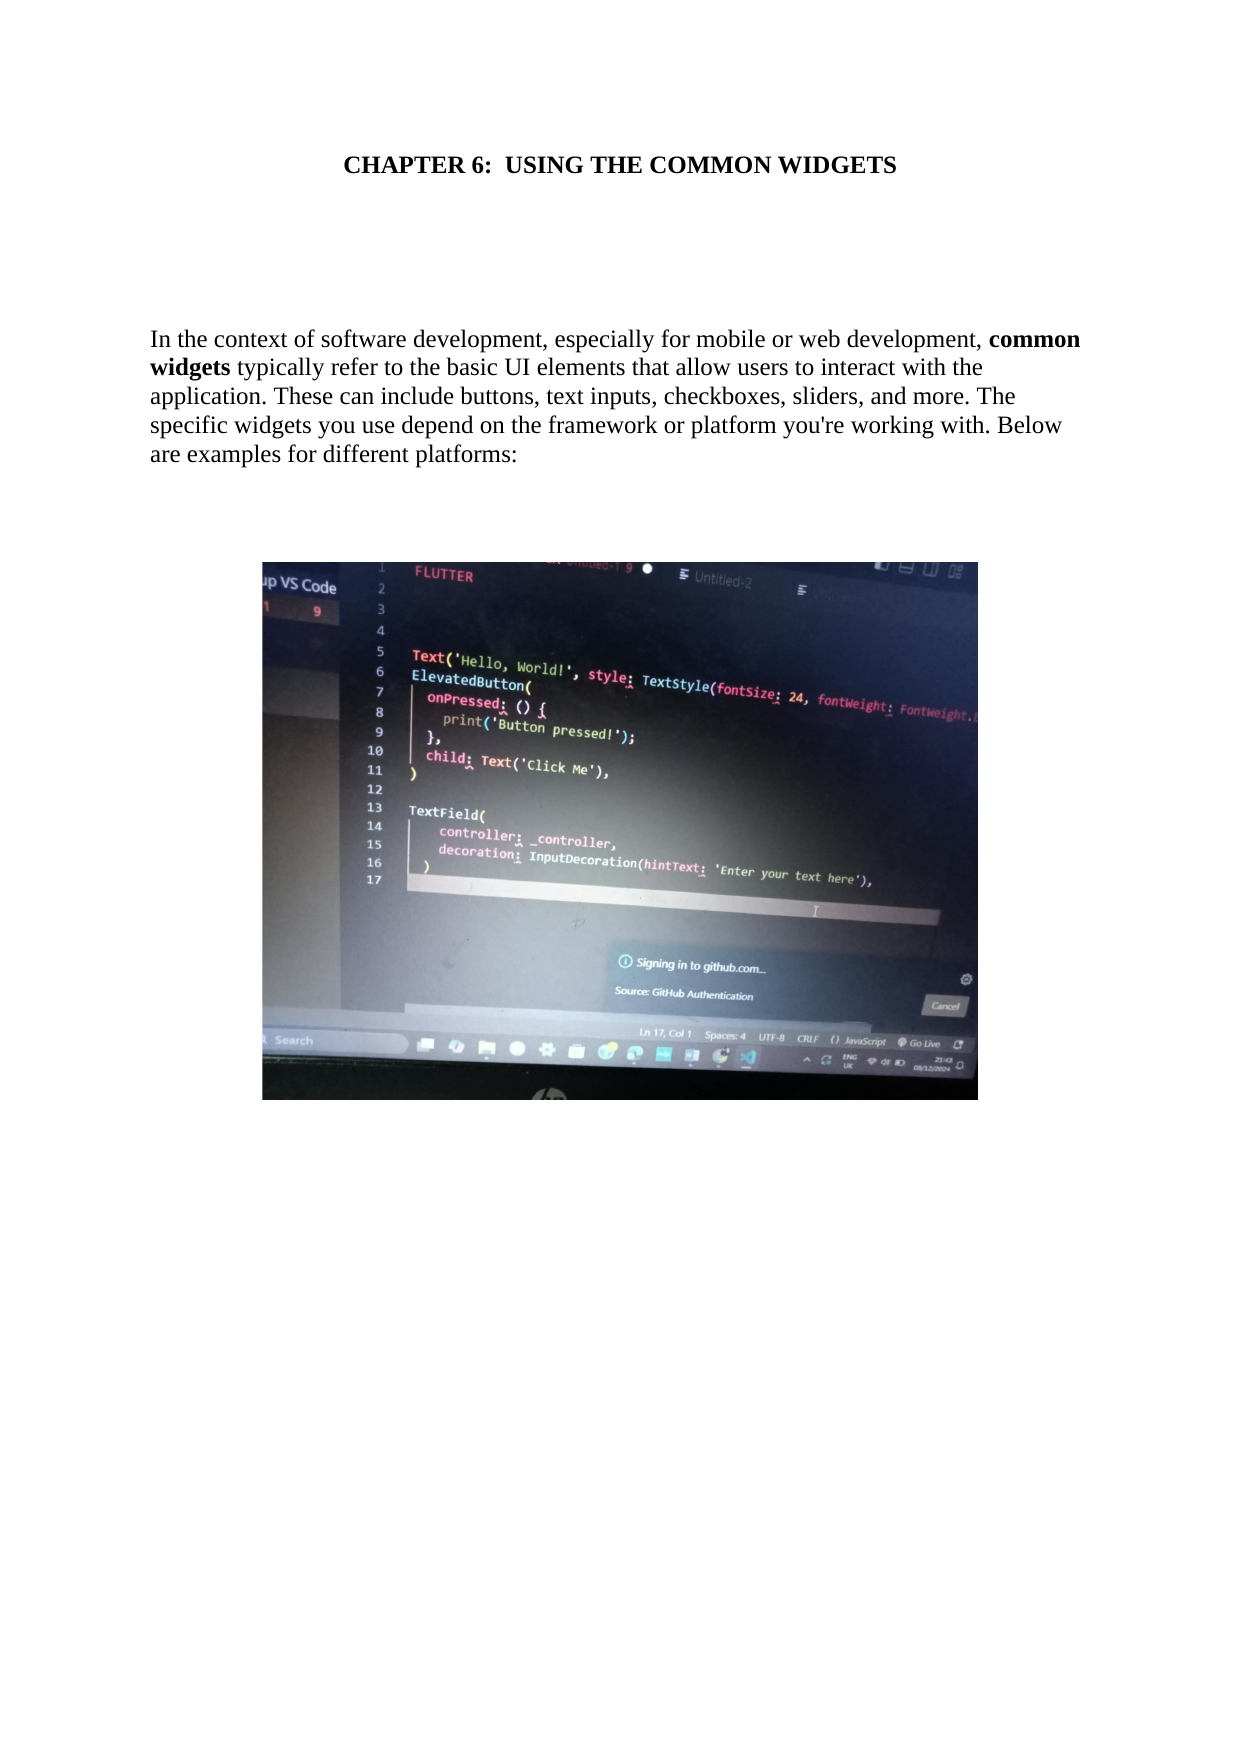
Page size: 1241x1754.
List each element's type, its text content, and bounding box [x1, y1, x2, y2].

text In the context of software development, especially for mobile or web development, common widgets typically refer to the basic UI elements that allow users to interact with the application. These can include buttons, text inputs, checkboxes, sliders, and more. The specific widgets you use depend on the framework or platform you're working with. Below are examples for different platforms: [150, 324, 1090, 467]
picture [262, 562, 978, 1100]
text CHAPTER 6: USING THE COMMON WIDGETS [150, 150, 1090, 179]
